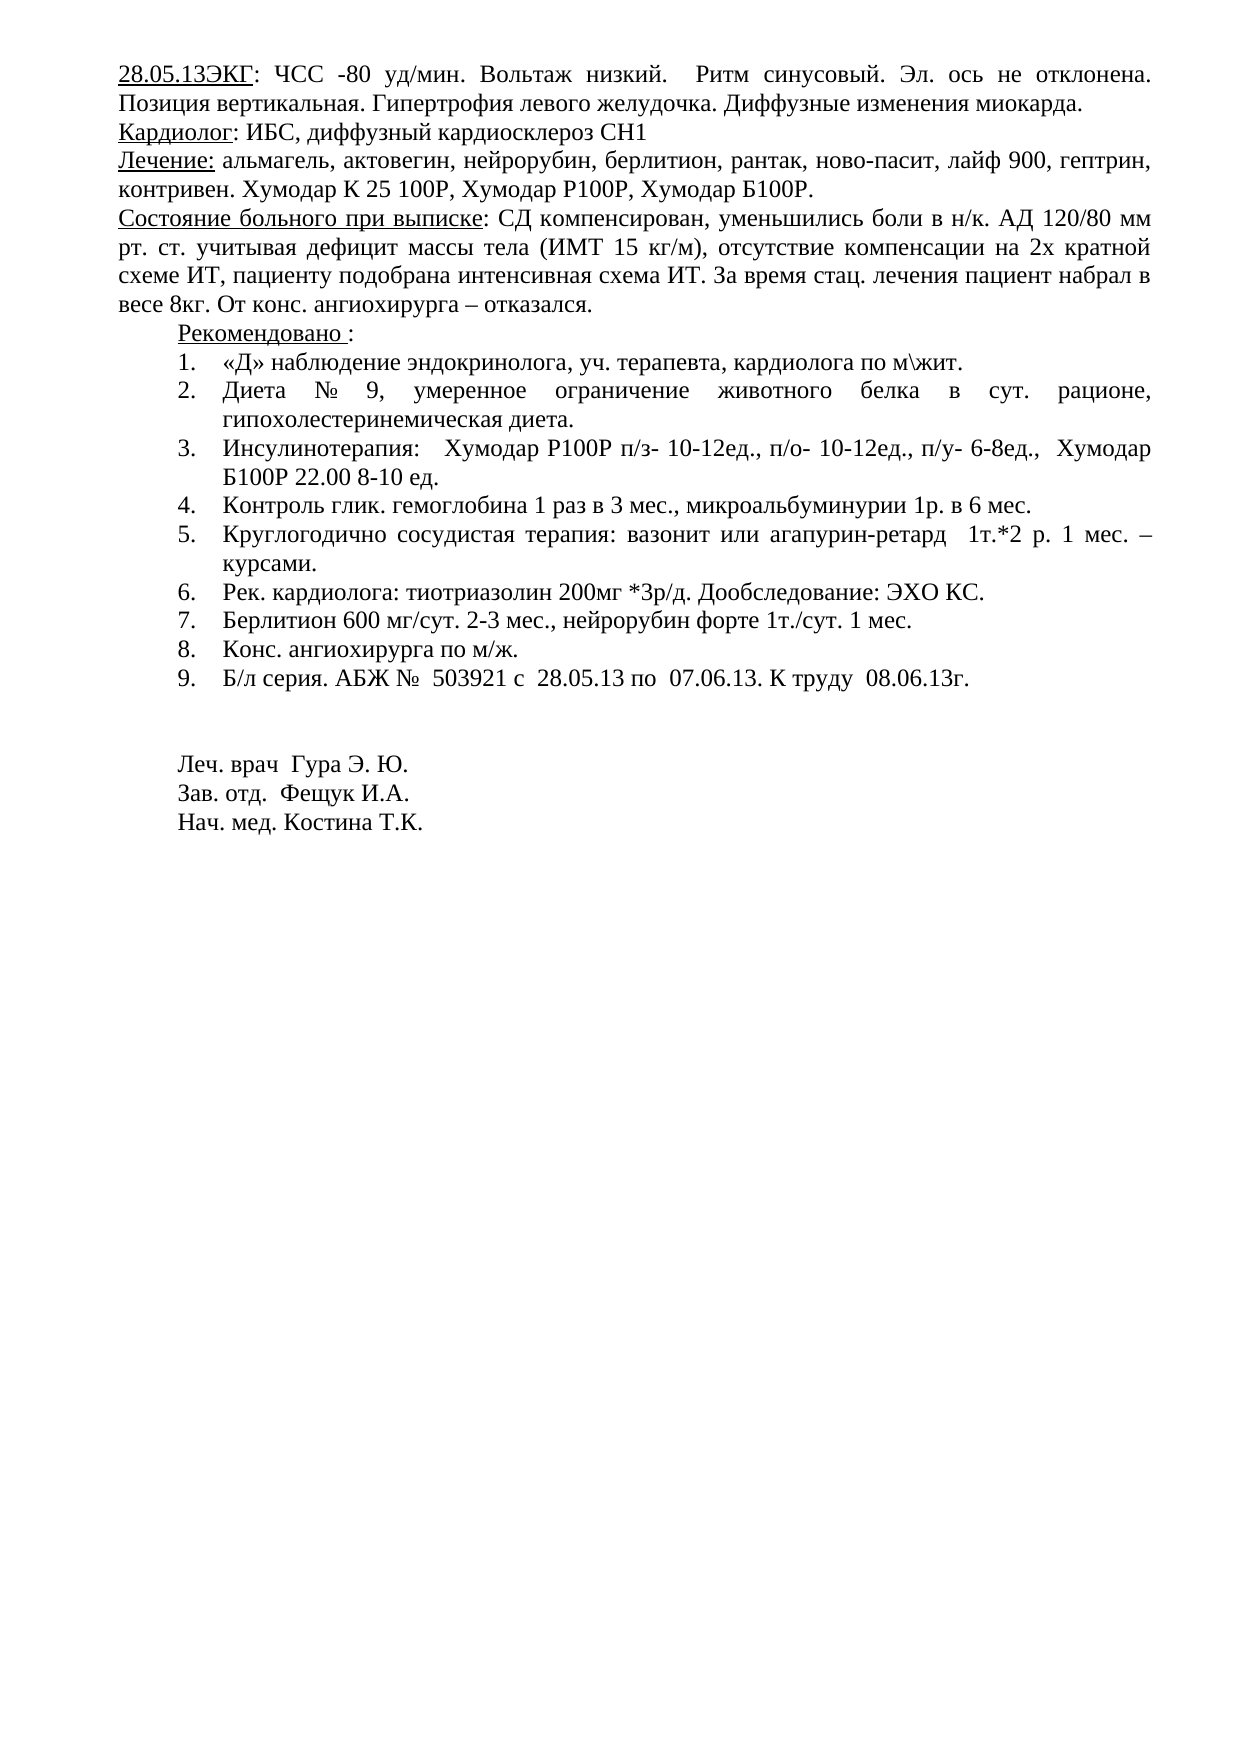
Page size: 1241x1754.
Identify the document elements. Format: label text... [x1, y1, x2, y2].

list Берлитион 600 мг/сут. 2-3 мес., нейрорубин форте 1т./сут. 1 мес. [177, 605, 1152, 634]
list Диета № 9, умеренное ограничение животного белка в сут. рационе, гипохолестеринемическая диета. [177, 375, 1152, 433]
list Б/л серия. АБЖ № 503921 с 28.05.13 по 07.06.13. К труду 08.06.13г. [177, 663, 1152, 692]
list Контроль глик. гемоглобина 1 раз в 3 мес., микроальбуминурии 1р. в 6 мес. [177, 490, 1152, 519]
text Кардиолог: ИБС, диффузный кардиосклероз СН1 [118, 117, 1152, 145]
text Зав. отд. Фещук И.А. [177, 778, 1152, 807]
list «Д» наблюдение эндокринолога, уч. терапевта, кардиолога по м\жит. [177, 347, 1152, 375]
text 28.05.13ЭКГ: ЧСС -80 уд/мин. Вольтаж низкий. Ритм синусовый. Эл. ось не отклонена. Позиция вертикальная. Гипертрофия левого желудочка. Диффузные изменения миокарда. [118, 59, 1152, 117]
text Лечение: альмагель, актовегин, нейрорубин, берлитион, рантак, ново-пасит, лайф 900, гептрин, контривен. Хумодар К 25 100Р, Хумодар Р100Р, Хумодар Б100Р. [118, 145, 1152, 203]
text Рекомендовано : [177, 318, 1152, 347]
subtitle Леч. врач Гура Э. Ю. [177, 749, 1152, 778]
list Инсулинотерапия: Хумодар Р100Р п/з- 10-12ед., п/о- 10-12ед., п/у- 6-8ед., Хумодар Б100Р 22.00 8-10 ед. [177, 433, 1152, 490]
list Конс. ангиохирурга по м/ж. [177, 634, 1152, 663]
list Рек. кардиолога: тиотриазолин 200мг *3р/д. Дообследование: ЭХО КС. [177, 577, 1152, 605]
text Нач. мед. Костина Т.К. [177, 807, 1152, 835]
text Состояние больного при выписке: СД компенсирован, уменьшились боли в н/к. АД 120/80 мм рт. ст. учитывая дефицит массы тела (ИМТ 15 кг/м), отсутствие компенсации на 2х кратной схеме ИТ, пациенту подобрана интенсивная схема ИТ. За время стац. лечения пациент набрал в весе 8кг. От конс. ангиохирурга – отказался. [118, 203, 1152, 318]
list Круглогодично сосудистая терапия: вазонит или агапурин-ретард 1т.*2 р. 1 мес. – курсами. [177, 519, 1152, 577]
